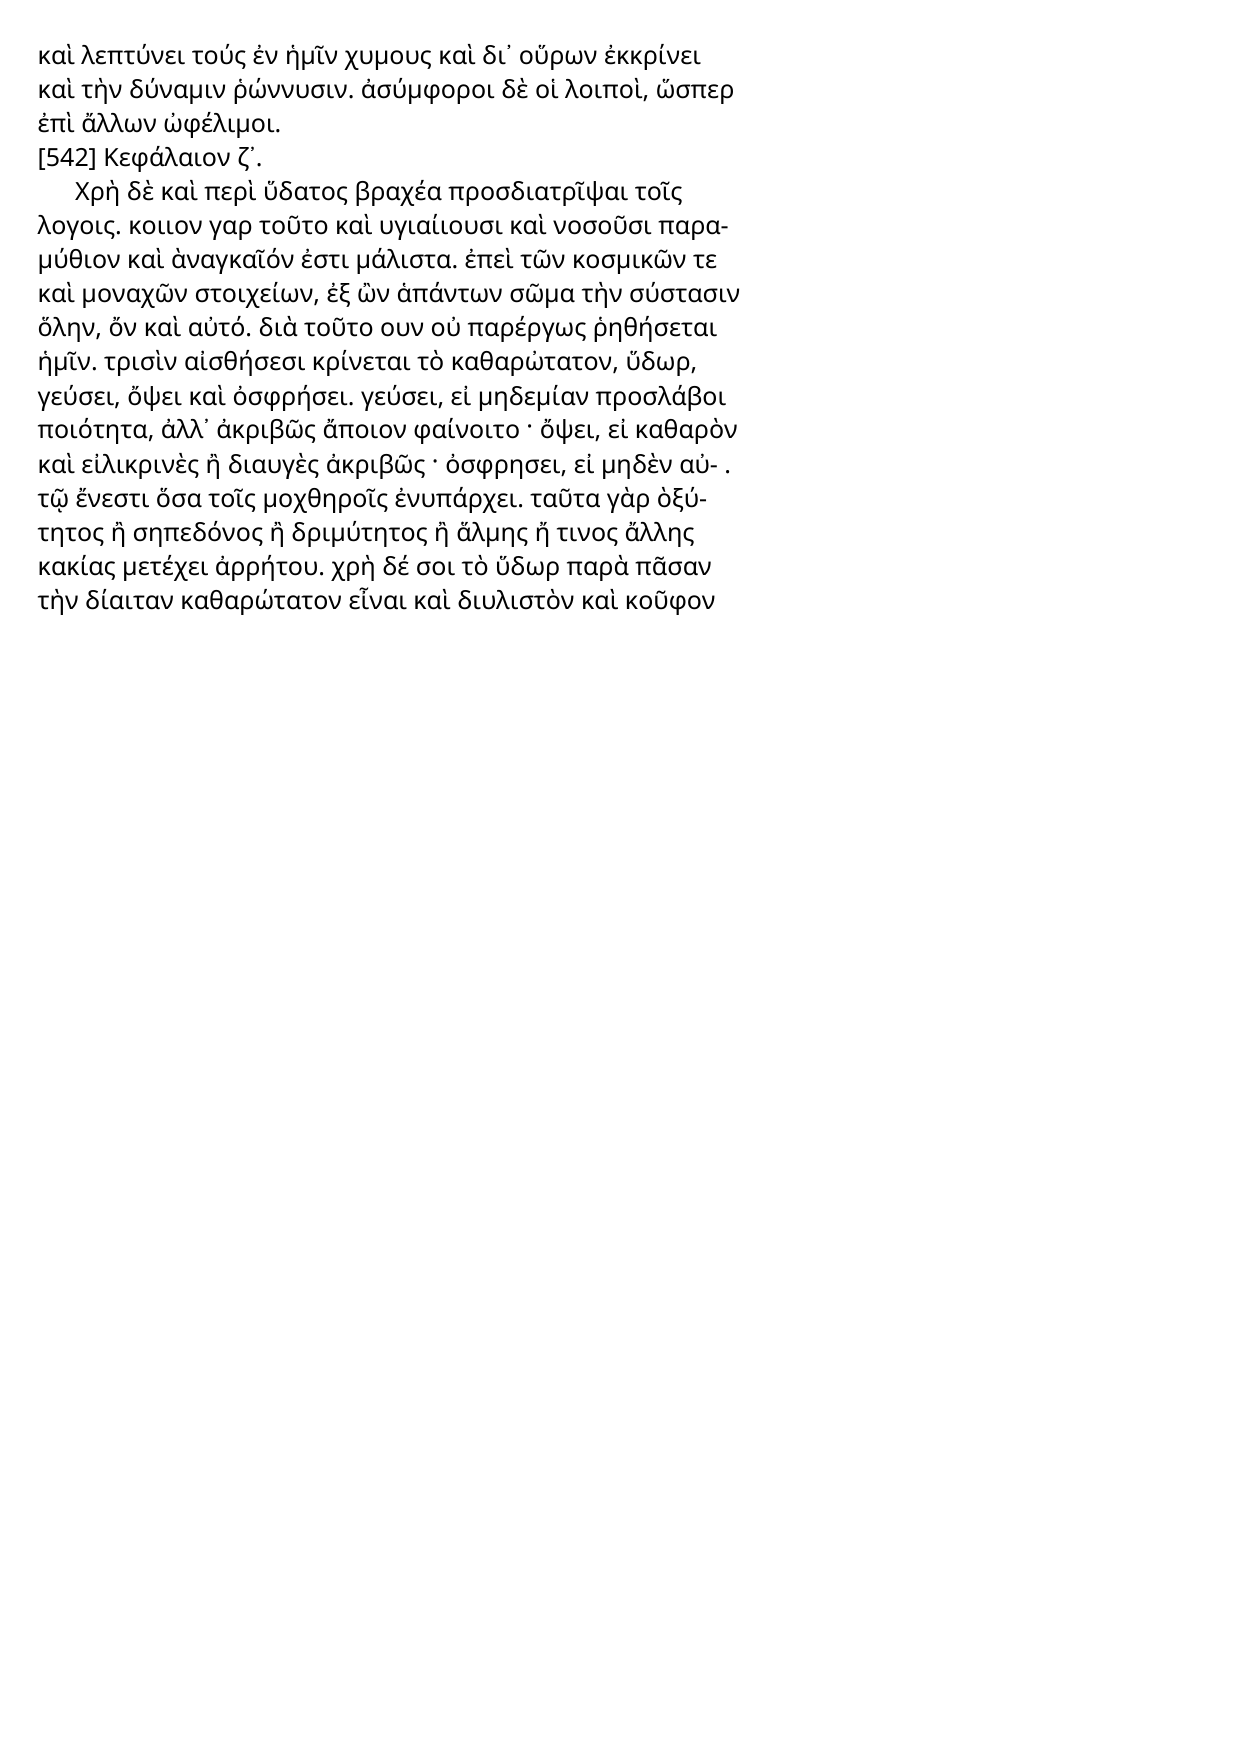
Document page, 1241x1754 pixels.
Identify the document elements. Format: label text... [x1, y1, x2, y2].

text Χρὴ δὲ καὶ περὶ ὕδατος βραχέα προσδιατρῖψαι τοῖς λογοις. κοιιον γαρ τοῦτο καὶ υγιαίιουσι καὶ νοσοῦσι παρα- μύθιον καὶ ὰναγκαῖόν ἐστι μάλιστα. ἐπεὶ τῶν κοσμικῶν τε καὶ μοναχῶν στοιχείων, ἐξ ὢν ἁπάντων σῶμα τὴν σύστασιν ὅλην, ὄν καὶ αὐτό. διὰ τοῦτο ουν οὐ παρέργως ῥηθήσεται ἡμῖν. τρισὶν αἰσθήσεσι κρίνεται τὸ καθαρὠτατον, ὕδωρ, γεύσει, ὄψει καὶ ὀσφρήσει. γεύσει, εἰ μηδεμίαν προσλάβοι ποιότητα, ἀλλ᾽ ἀκριβῶς ἄποιον φαίνοιτο · ὄψει, εἰ καθαρὸν καὶ εἰλικρινὲς ἢ διαυγὲς ἀκριβῶς · ὀσφρησει, εἰ μηδὲν αὐ- . τῷ ἔνεστι ὅσα τοῖς μοχθηροῖς ἐνυπάρχει. ταῦτα γὰρ ὸξύ- τητος ἢ σηπεδόνος ἢ δριμύτητος ἢ ἅλμης ἤ τινος ἄλλης κακίας μετέχει ἀρρήτου. χρὴ δέ σοι τὸ ὕδωρ παρὰ πᾶσαν τὴν δίαιταν καθαρώτατον εἶναι καὶ διυλιστὸν καὶ κοῦφον [37, 174, 1203, 617]
text καὶ λεπτύνει τούς ἐν ἡμῖν χυμους καὶ δι᾽ οὕρων ἐκκρίνει καὶ τὴν δύναμιν ῥώννυσιν. ἀσύμφοροι δὲ οἱ λοιποὶ, ὥσπερ ἐπὶ ἄλλων ὠφέλιμοι. [37, 37, 1203, 140]
text [542] Κεφάλαιον ζ᾽. [37, 140, 1203, 174]
